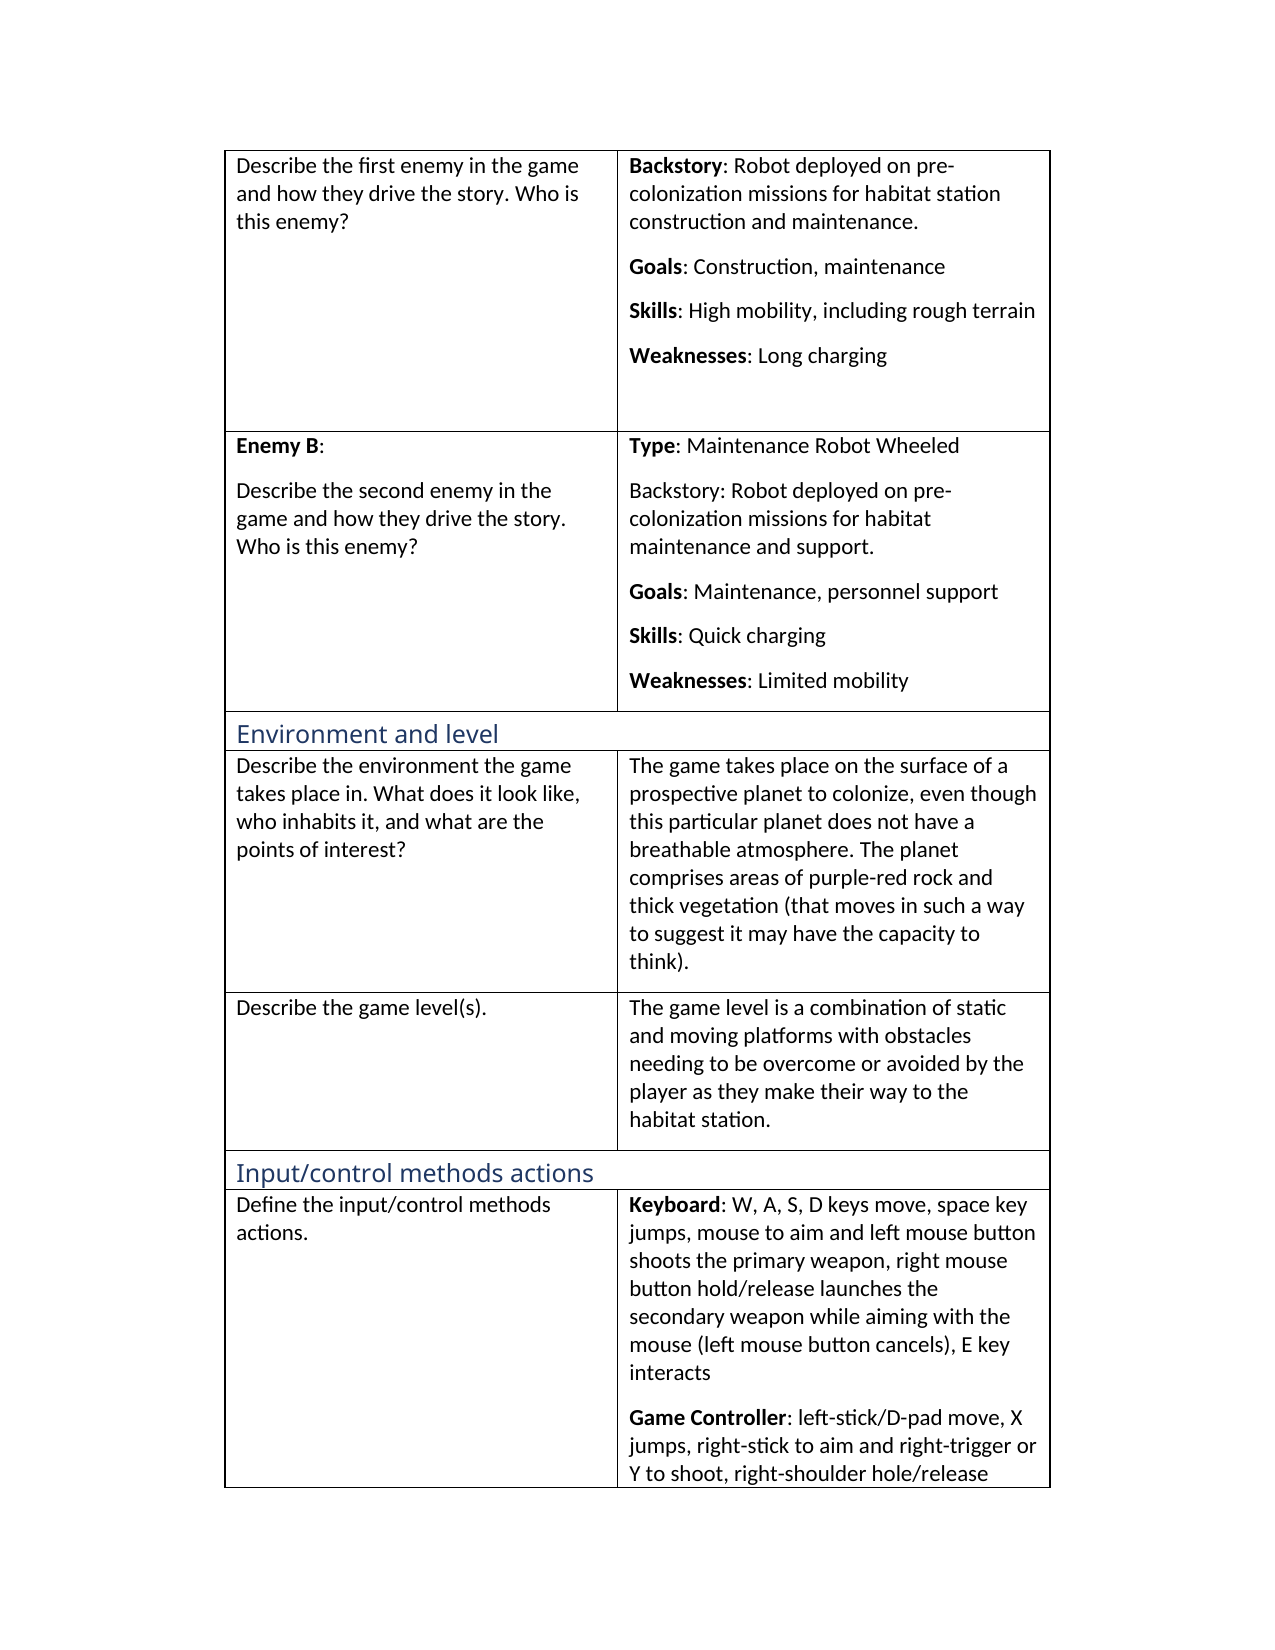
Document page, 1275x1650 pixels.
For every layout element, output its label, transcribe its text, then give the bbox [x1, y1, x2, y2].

table_cell The game level is a combination of static and moving platforms with obstacles needing to be overcome or avoided by the player as they make their way to the habitat station. [618, 993, 1049, 1150]
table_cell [226, 1190, 617, 1487]
table_cell Type: Maintenance Robot Wheeled Backstory: Robot deployed on pre-colonization missions for habitat maintenance and support. Goals: Maintenance, personnel support Skills: Quick charging Weaknesses: Limited mobility [618, 432, 1049, 711]
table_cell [618, 1190, 1049, 1487]
table_cell Environment and level [226, 712, 1049, 750]
table_cell Describe the environment the game takes place in. What does it look like, who inhabits it, and what are the points of interest? [226, 751, 617, 992]
table_cell Describe the game level(s). [226, 993, 617, 1150]
table_cell Enemy B: Describe the second enemy in the game and how they drive the story. Who is this enemy? [226, 432, 617, 711]
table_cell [226, 151, 617, 431]
table_cell The game takes place on the surface of a prospective planet to colonize, even though this particular planet does not have a breathable atmosphere. The planet comprises areas of purple-red rock and thick vegetation (that moves in such a way to suggest it may have the capacity to think). [618, 751, 1049, 992]
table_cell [618, 151, 1049, 431]
table_cell Input/control methods actions [226, 1151, 1049, 1189]
